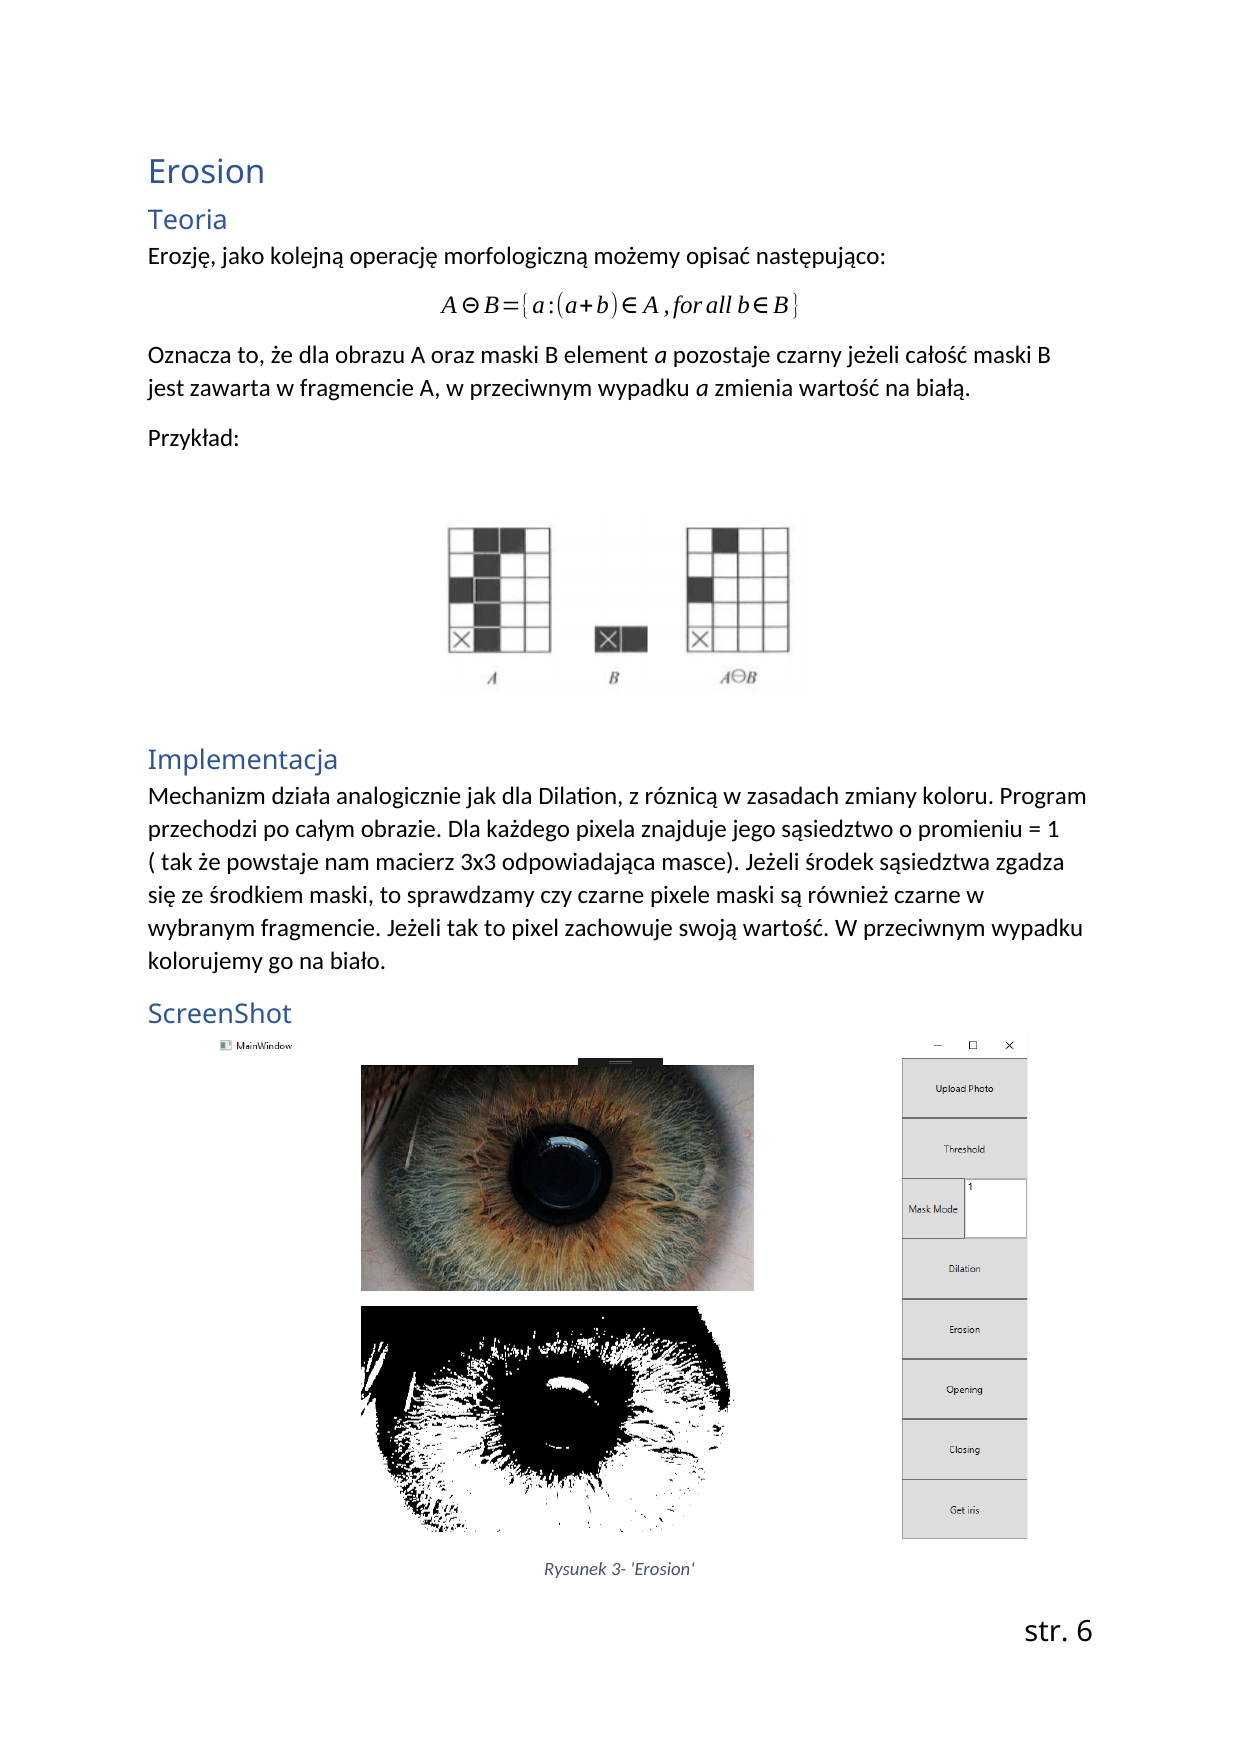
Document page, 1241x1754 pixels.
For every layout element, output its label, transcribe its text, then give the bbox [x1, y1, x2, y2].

picture [396, 471, 844, 722]
text Rysunek 3- 'Erosion' [148, 1557, 1093, 1580]
subtitle Teoria [148, 201, 1093, 238]
text Mechanizm działa analogicznie jak dla Dilation, z róznicą w zasadach zmiany koloru. Program przechodzi po całym obrazie. Dla każdego pixela znajduje jego sąsiedztwo o promieniu = 1 ( tak że powstaje nam macierz 3x3 odpowiadająca masce). Jeżeli środek sąsiedztwa zgadza się ze środkiem maski, to sprawdzamy czy czarne pixele maski są również czarne w wybranym fragmencie. Jeżeli tak to pixel zachowuje swoją wartość. W przeciwnym wypadku kolorujemy go na biało. [148, 780, 1093, 976]
subtitle ScreenShot [148, 994, 1093, 1031]
subtitle Implementacja [148, 741, 1093, 777]
text Przykład: [148, 422, 1093, 453]
text Erozję, jako kolejną operację morfologiczną możemy opisać następująco: [148, 241, 1093, 271]
text Oznacza to, że dla obrazu A oraz maski B element a pozostaje czarny jeżeli całość maski B jest zawarta w fragmencie A, w przeciwnym wypadku a zmienia wartość na białą. [148, 340, 1093, 403]
picture [213, 1034, 1028, 1539]
subtitle Erosion [148, 148, 1093, 193]
